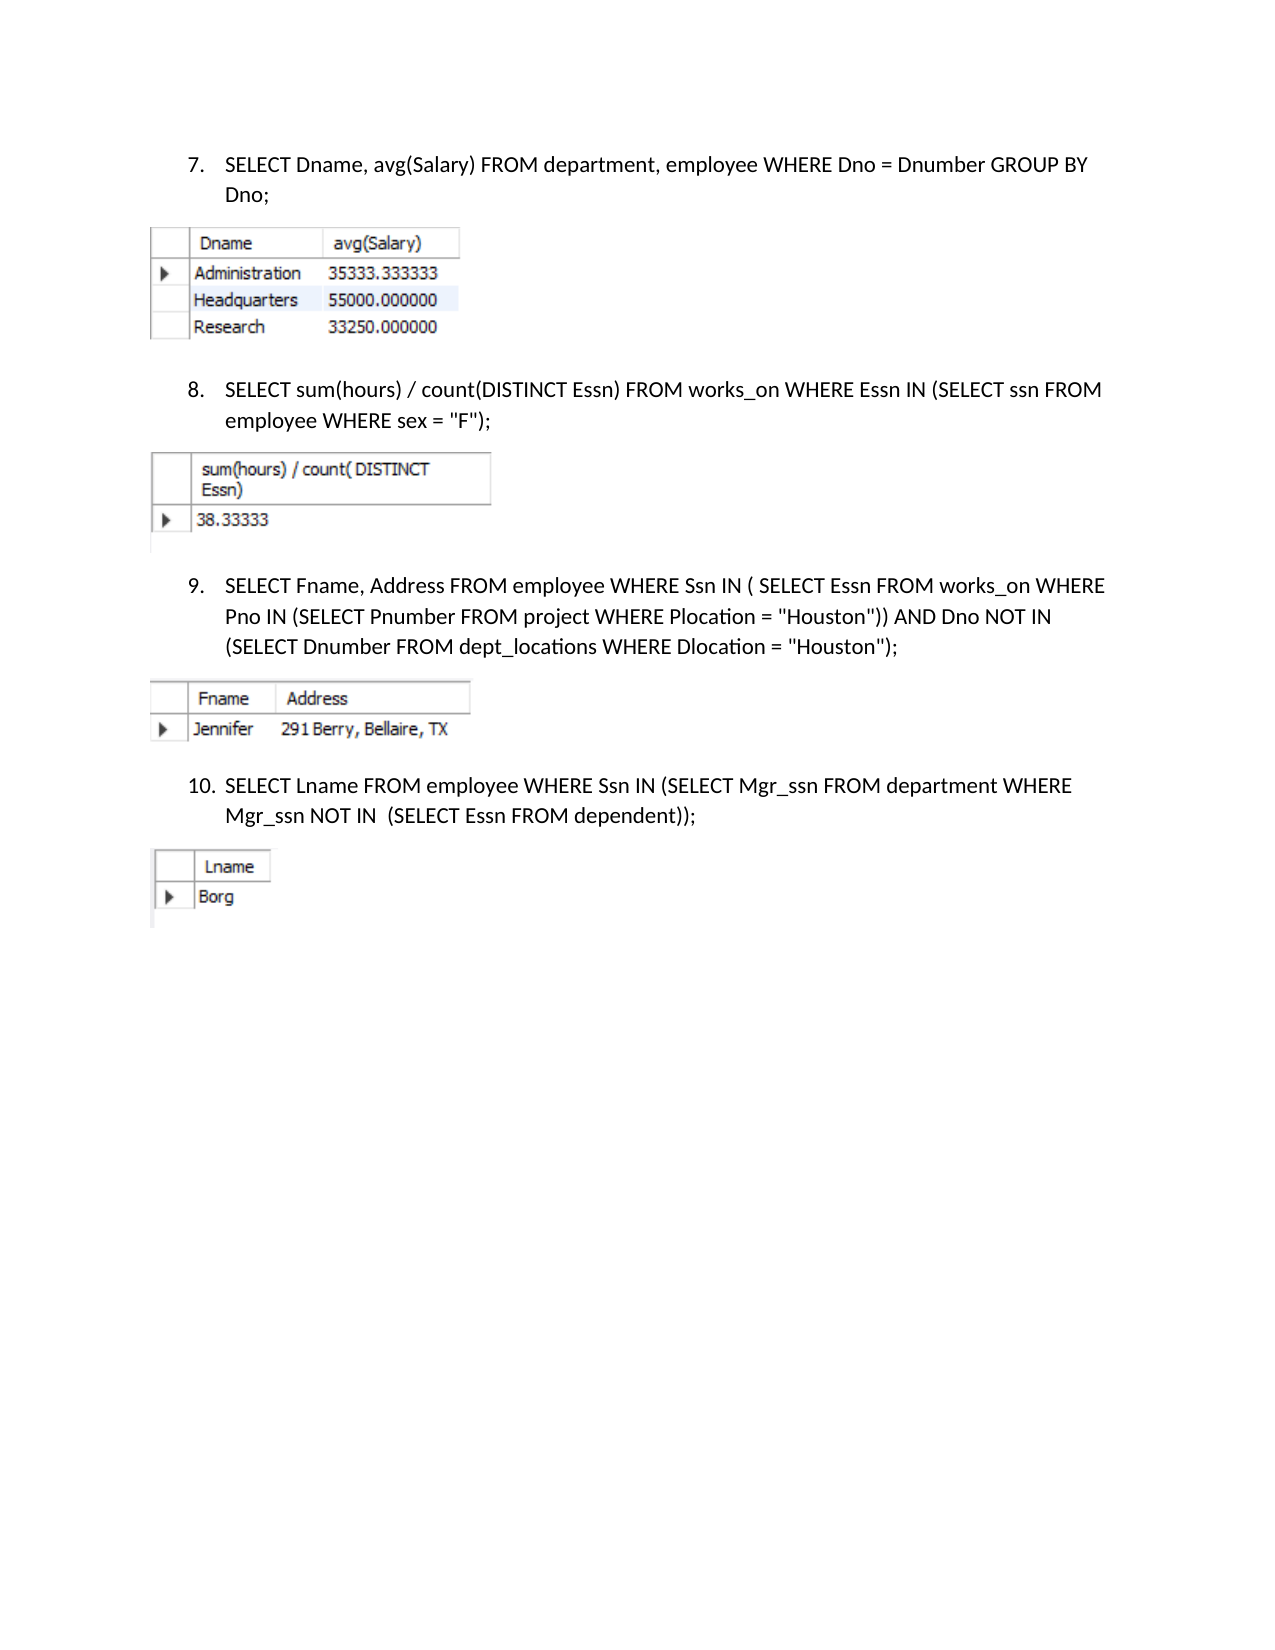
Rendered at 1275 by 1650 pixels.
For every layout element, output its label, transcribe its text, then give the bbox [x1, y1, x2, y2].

picture [150, 678, 474, 753]
picture [150, 227, 464, 357]
picture [150, 848, 279, 928]
list SELECT Lname FROM employee WHERE Ssn IN (SELECT Mgr_ssn FROM department WHERE Mgr_ssn NOT IN (SELECT Essn FROM dependent)); [187, 771, 1125, 829]
list SELECT Fname, Address FROM employee WHERE Ssn IN ( SELECT Essn FROM works_on WHERE Pno IN (SELECT Pnumber FROM project WHERE Plocation = "Houston")) AND Dno NOT IN (SELECT Dnumber FROM dept_locations WHERE Dlocation = "Houston"); [187, 572, 1125, 660]
list SELECT sum(hours) / count(DISTINCT Essn) FROM works_on WHERE Essn IN (SELECT ssn FROM employee WHERE sex = "F"); [187, 376, 1125, 434]
list SELECT Dname, avg(Salary) FROM department, employee WHERE Dno = Dnumber GROUP BY Dno; [187, 150, 1125, 208]
picture [150, 452, 501, 553]
